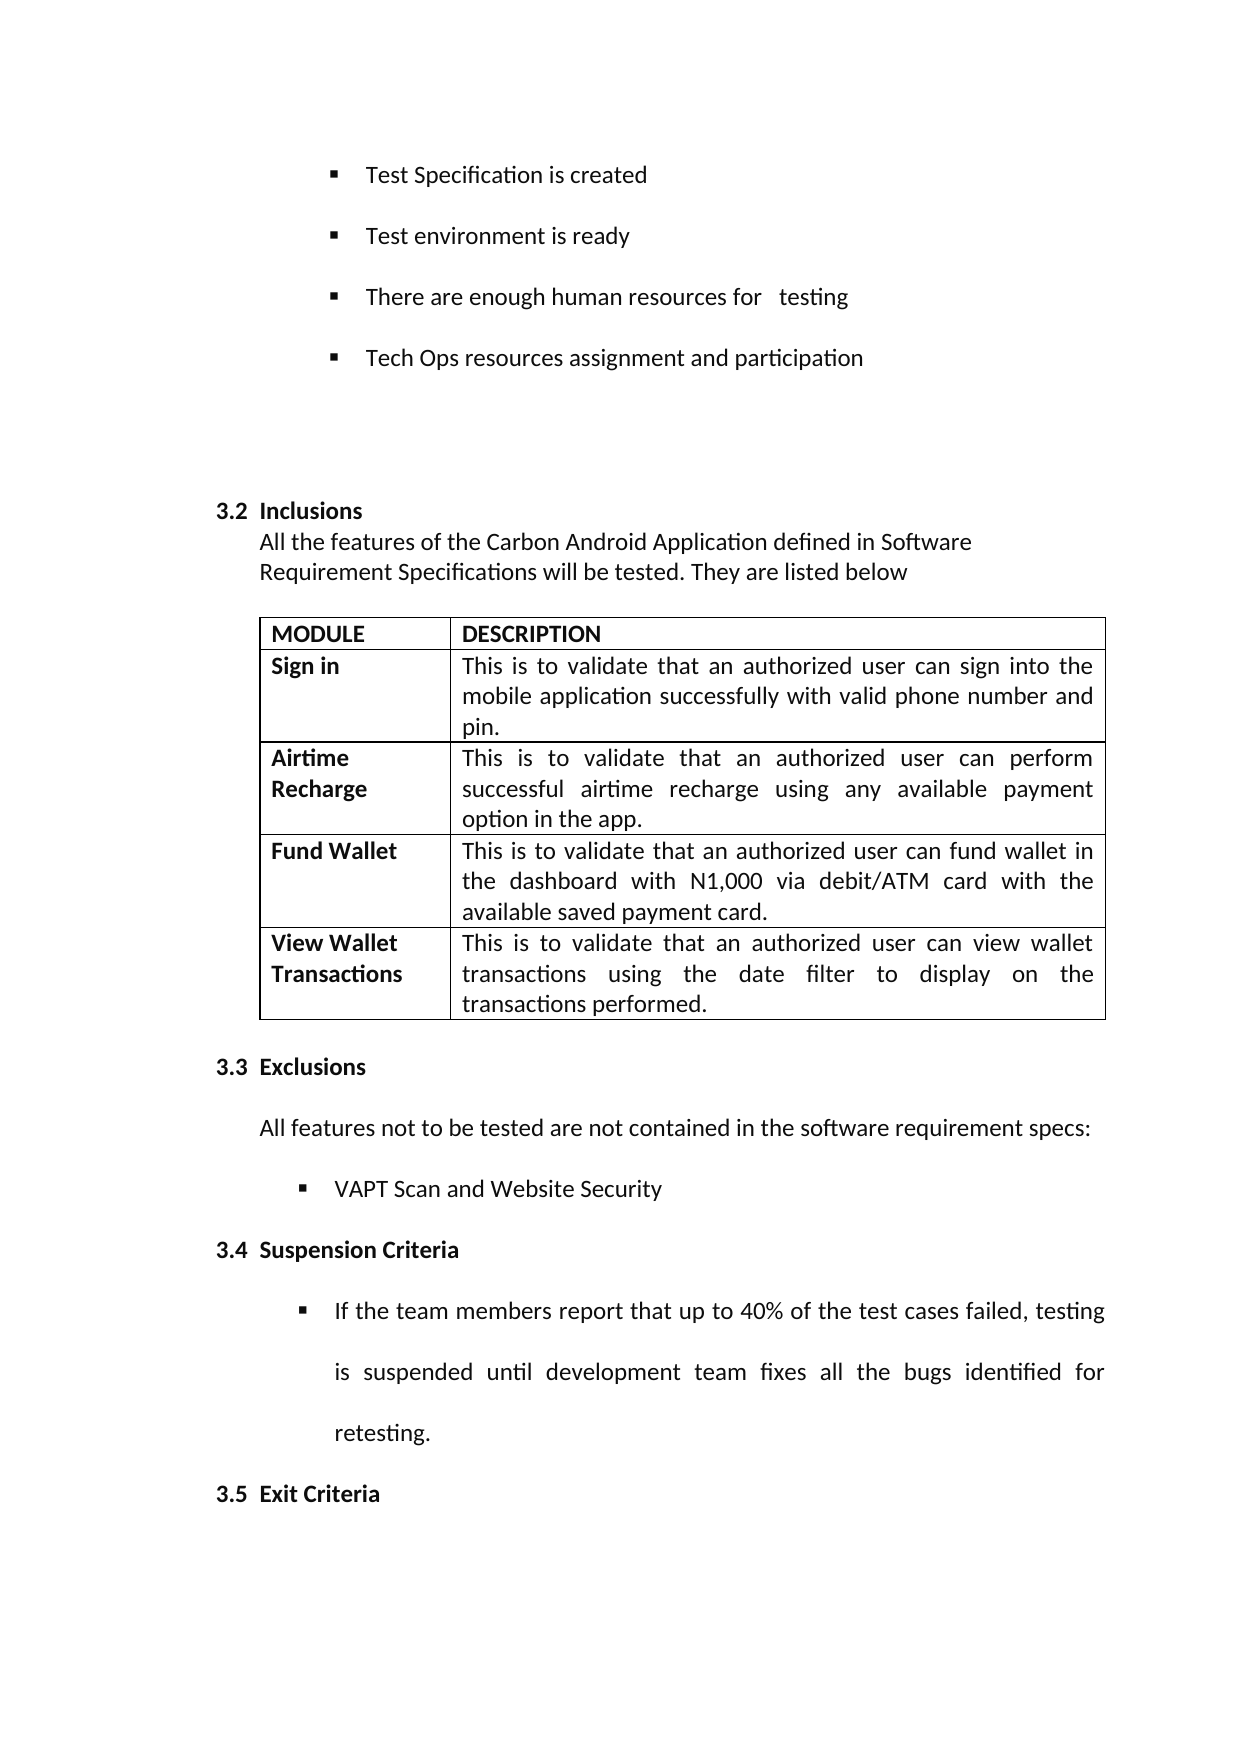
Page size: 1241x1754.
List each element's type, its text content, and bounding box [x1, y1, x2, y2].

table_cell Fund Wallet [261, 835, 450, 927]
table_cell This is to validate that an authorized user can fund wallet in the dashboard with N1,000 via debit/ATM card with the available saved payment card. [451, 835, 1105, 927]
list Tech Ops resources assignment and participation [328, 342, 1106, 373]
list All the features of the Carbon Android Application defined in Software Requirement Specifications will be tested. They are listed below [259, 526, 1106, 587]
list Inclusions [216, 495, 1106, 526]
table_cell This is to validate that an authorized user can sign into the mobile application successfully with valid phone number and pin. [451, 650, 1105, 741]
table_cell Sign in [261, 650, 450, 741]
table_cell View Wallet Transactions [261, 928, 450, 1019]
table_header DESCRIPTION [451, 618, 1105, 649]
table_header MODULE [261, 618, 450, 649]
list Exclusions [216, 1051, 1106, 1081]
table_cell This is to validate that an authorized user can view wallet transactions using the date filter to display on the transactions performed. [451, 928, 1105, 1019]
table_cell This is to validate that an authorized user can perform successful airtime recharge using any available payment option in the app. [451, 743, 1105, 834]
list Suspension Criteria [216, 1234, 1106, 1264]
table_cell Airtime Recharge [261, 743, 450, 834]
list There are enough human resources for testing [328, 281, 1106, 312]
list Test environment is ready [328, 220, 1106, 251]
list Exit Criteria [216, 1478, 1106, 1508]
list All features not to be tested are not contained in the software requirement specs: [259, 1112, 1106, 1142]
list VAPT Scan and Website Security [297, 1173, 1106, 1203]
list Test Specification is created [328, 159, 1106, 190]
list If the team members report that up to 40% of the test cases failed, testing is suspended until development team fixes all the bugs identified for retesting. [297, 1295, 1106, 1447]
